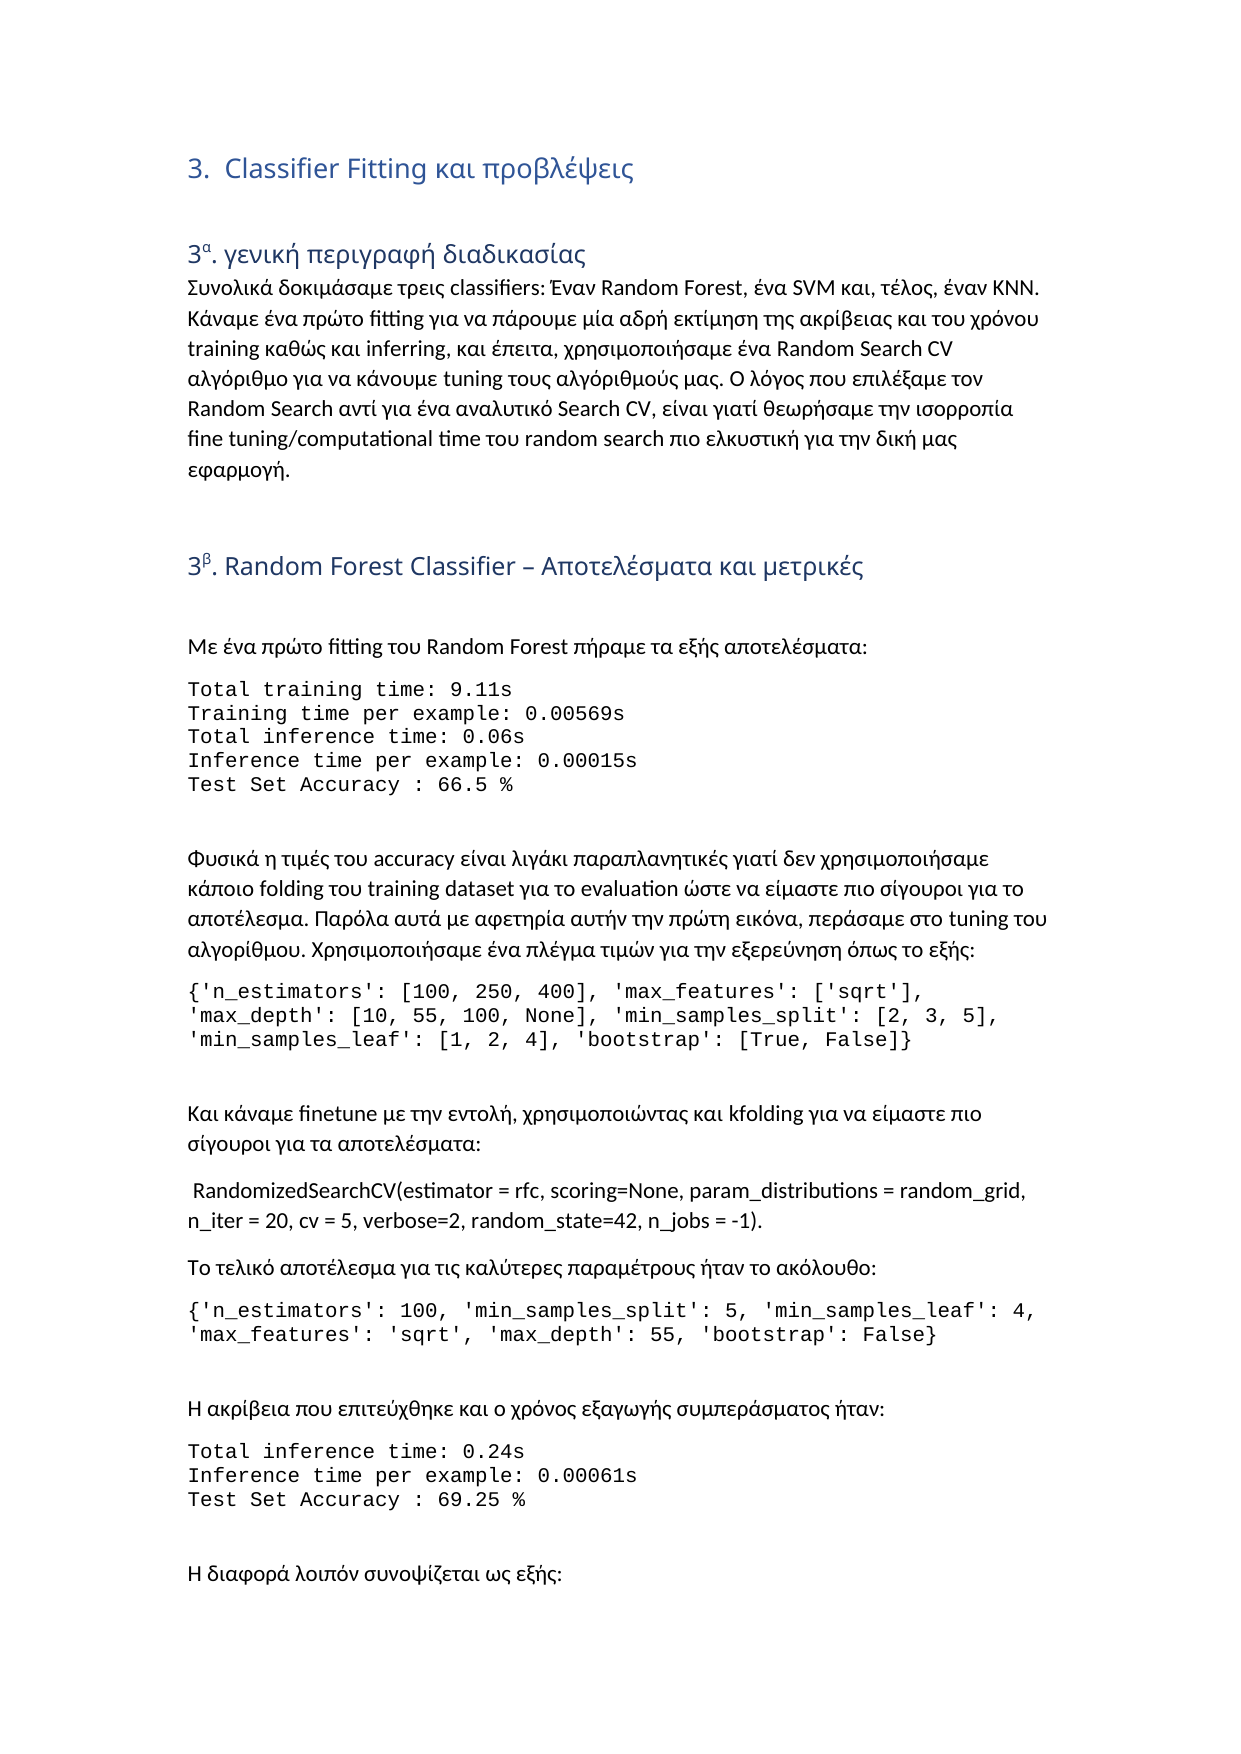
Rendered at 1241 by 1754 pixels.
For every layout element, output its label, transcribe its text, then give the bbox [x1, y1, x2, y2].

text {'n_estimators': 100, 'min_samples_split': 5, 'min_samples_leaf': 4, 'max_features': 'sqrt', 'max_depth': 55, 'bootstrap': False} [187, 1300, 1053, 1348]
text RandomizedSearchCV(estimator = rfc, scoring=None, param_distributions = random_grid, n_iter = 20, cv = 5, verbose=2, random_state=42, n_jobs = -1). [187, 1176, 1053, 1235]
subtitle 3β. Random Forest Classifier – Αποτελέσματα και μετρικές [187, 548, 1053, 582]
text Inference time per example: 0.00061s [187, 1465, 1053, 1489]
text Η ακρίβεια που επιτεύχθηκε και ο χρόνος εξαγωγής συμπεράσματος ήταν: [187, 1394, 1053, 1423]
subtitle 3. Classifier Fitting και προβλέψεις [187, 150, 1053, 187]
subtitle 3α. γενική περιγραφή διαδικασίας [187, 237, 1053, 271]
text Συνολικά δοκιμάσαμε τρεις classifiers: Έναν Random Forest, ένα SVM και, τέλος, έναν ΚΝΝ. Κάναμε ένα πρώτο fitting για να πάρουμε μία αδρή εκτίμηση της ακρίβειας και του χρόνου training καθώς και inferring, και έπειτα, χρησιμοποιήσαμε ένα Random Search CV αλγόριθμο για να κάνουμε tuning τους αλγόριθμούς μας. Ο λόγος που επιλέξαμε τον Random Search αντί για ένα αναλυτικό Search CV, είναι γιατί θεωρήσαμε την ισορροπία fine tuning/computational time του random search πιο ελκυστική για την δική μας εφαρμογή. [187, 273, 1053, 483]
text Με ένα πρώτο fitting του Random Forest πήραμε τα εξής αποτελέσματα: [187, 632, 1053, 660]
text Total training time: 9.11s [187, 679, 1053, 703]
text Total inference time: 0.24s [187, 1441, 1053, 1465]
text Inference time per example: 0.00015s [187, 750, 1053, 773]
text {'n_estimators': [100, 250, 400], 'max_features': ['sqrt'], 'max_depth': [10, 55, 100, None], 'min_samples_split': [2, 3, 5], 'min_samples_leaf': [1, 2, 4], 'bootstrap': [True, False]} [187, 982, 1053, 1052]
text Φυσικά η τιμές του accuracy είναι λιγάκι παραπλανητικές γιατί δεν χρησιμοποιήσαμε κάποιο folding του training dataset για το evaluation ώστε να είμαστε πιο σίγουροι για το αποτέλεσμα. Παρόλα αυτά με αφετηρία αυτήν την πρώτη εικόνα, περάσαμε στο tuning του αλγορίθμου. Χρησιμοποιήσαμε ένα πλέγμα τιμών για την εξερεύνηση όπως το εξής: [187, 844, 1053, 963]
text Test Set Accuracy : 66.5 % [187, 773, 1053, 797]
text Total inference time: 0.06s [187, 726, 1053, 750]
text Και κάναμε finetune με την εντολή, χρησιμοποιώντας και kfolding για να είμαστε πιο σίγουροι για τα αποτελέσματα: [187, 1099, 1053, 1158]
text Test Set Accuracy : 69.25 % [187, 1489, 1053, 1512]
text Training time per example: 0.00569s [187, 703, 1053, 726]
text Η διαφορά λοιπόν συνοψίζεται ως εξής: [187, 1559, 1053, 1587]
text Το τελικό αποτέλεσμα για τις καλύτερες παραμέτρους ήταν το ακόλουθο: [187, 1253, 1053, 1282]
